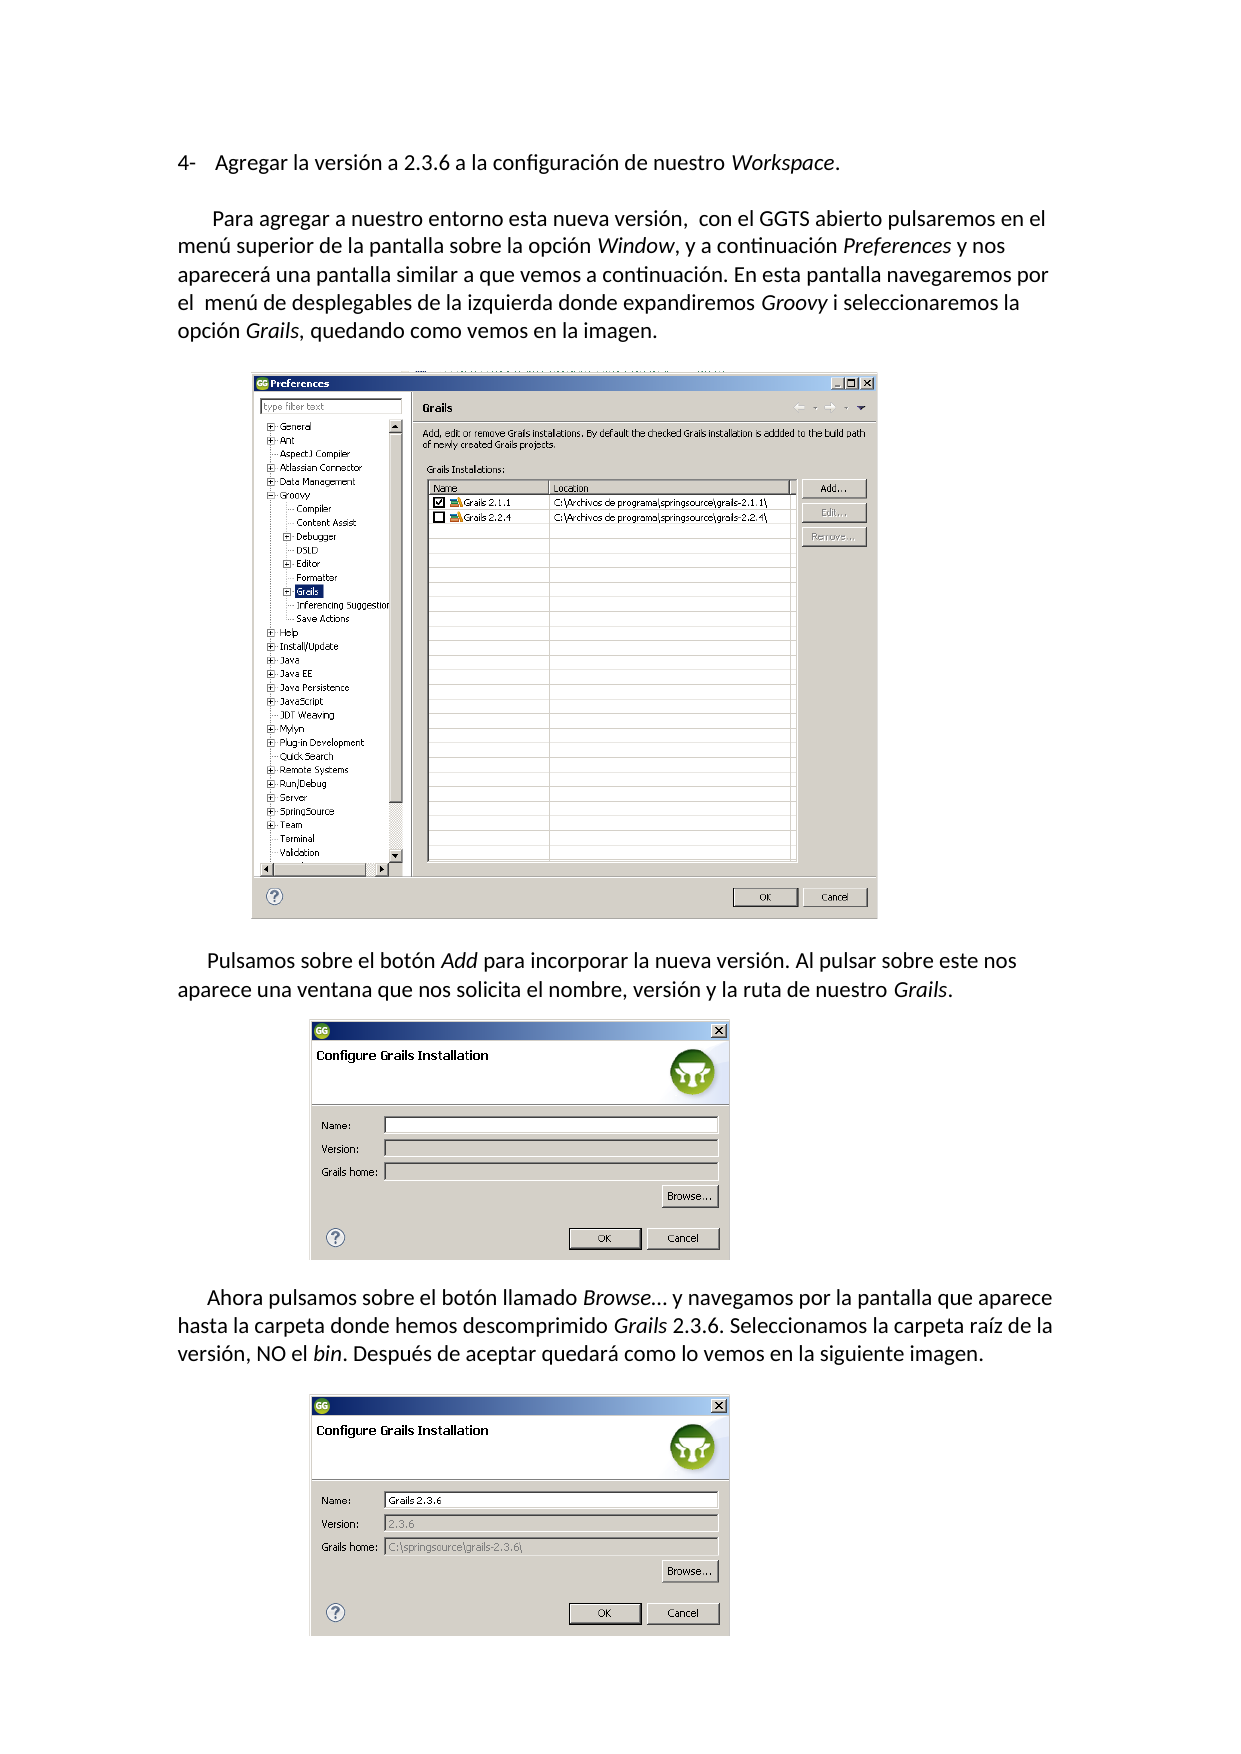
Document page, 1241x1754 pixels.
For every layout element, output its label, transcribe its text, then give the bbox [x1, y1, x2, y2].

picture [309, 1019, 730, 1260]
picture [251, 371, 878, 919]
list Agregar la versión a 2.3.6 a la configuración de nuestro Workspace. [177, 148, 1063, 176]
picture [309, 1394, 730, 1636]
text Ahora pulsamos sobre el botón llamado Browse… y navegamos por la pantalla que aparece hasta la carpeta donde hemos descomprimido Grails 2.3.6. Seleccionamos la carpeta raíz de la versión, NO el bin. Después de aceptar quedará como lo vemos en la siguiente imagen. [177, 1283, 1063, 1367]
text Pulsamos sobre el botón Add para incorporar la nueva versión. Al pulsar sobre este nos aparece una ventana que nos solicita el nombre, versión y la ruta de nuestro Grails. [177, 947, 1063, 1003]
text Para agregar a nuestro entorno esta nueva versión, con el GGTS abierto pulsaremos en el menú superior de la pantalla sobre la opción Window, y a continuación Preferences y nos aparecerá una pantalla similar a que vemos a continuación. En esta pantalla navegaremos por el menú de desplegables de la izquierda donde expandiremos Groovy i seleccionaremos la opción Grails, quedando como vemos en la imagen. [177, 204, 1063, 344]
